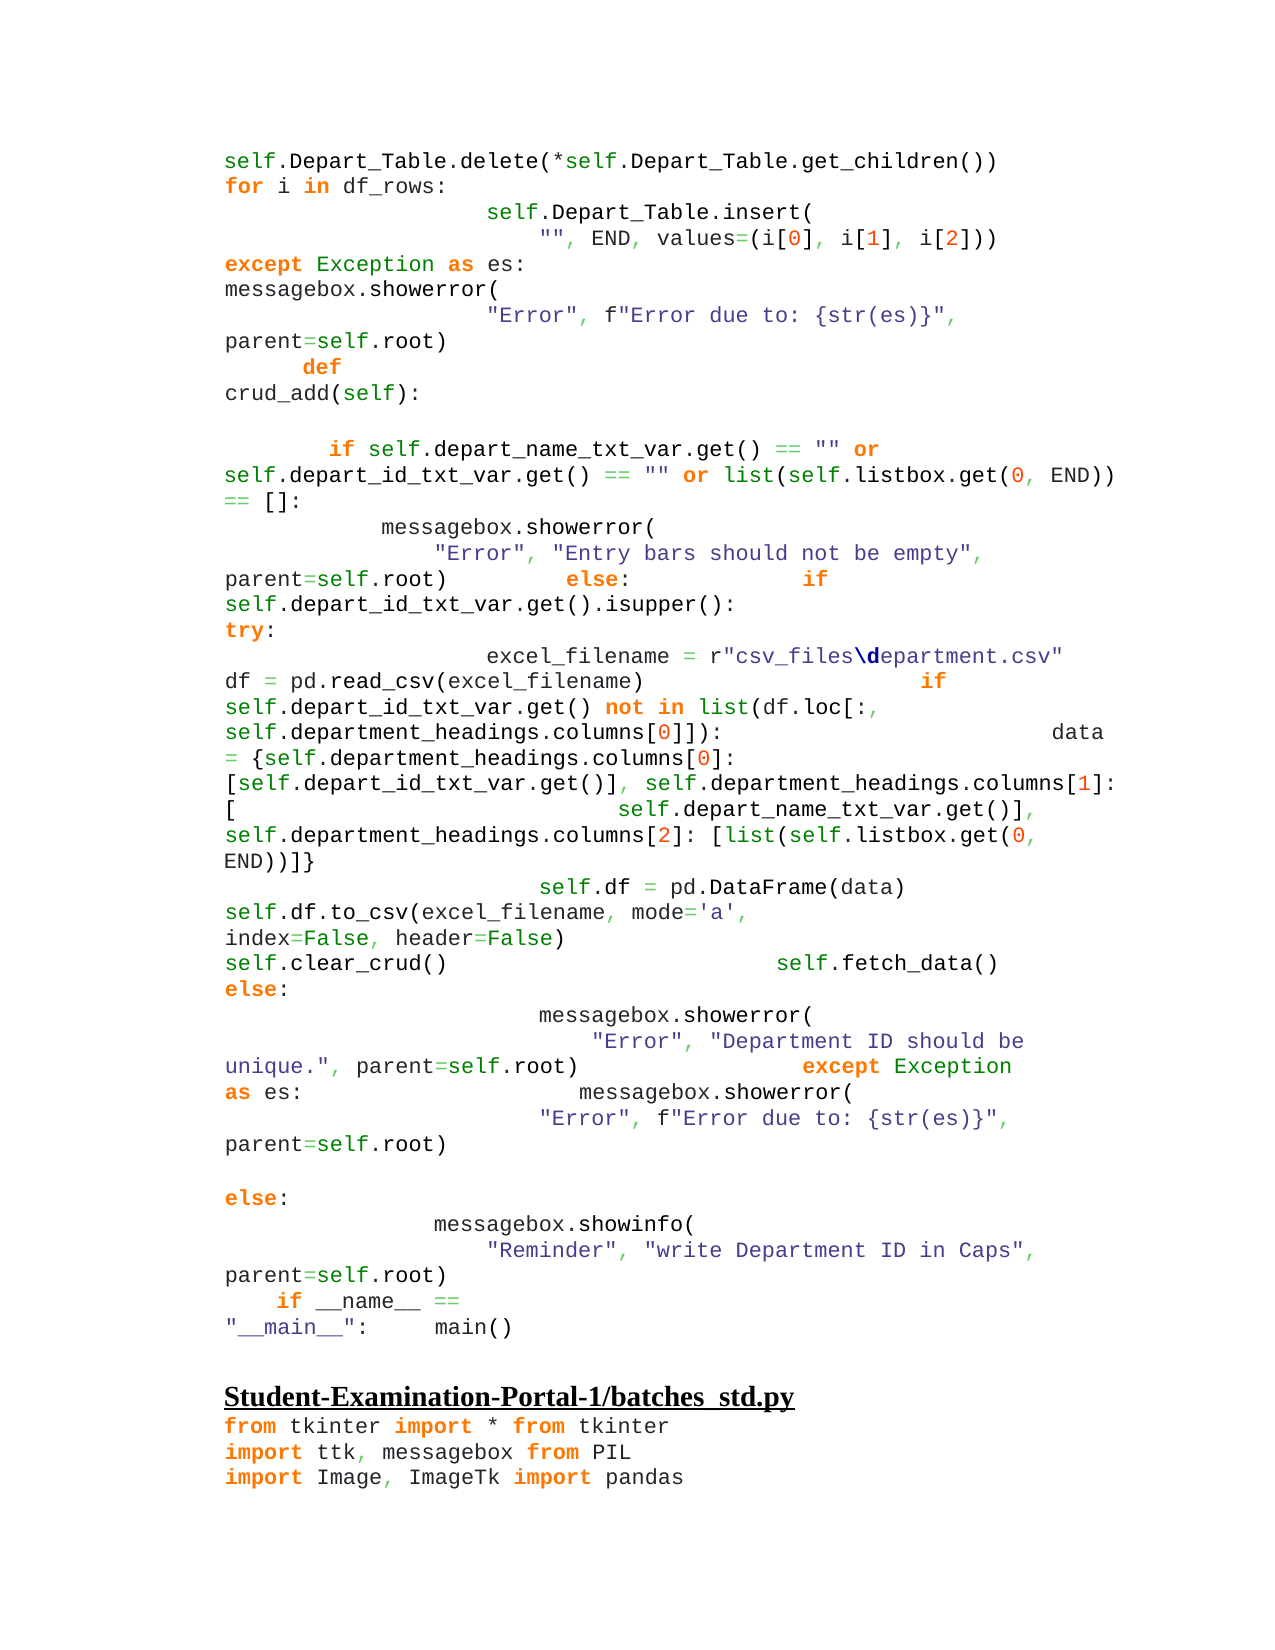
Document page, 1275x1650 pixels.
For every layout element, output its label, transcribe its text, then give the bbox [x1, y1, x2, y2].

text messagebox.showinfo( [223, 1213, 1133, 1238]
text "Error", f"Error due to: {str(es)}", parent=self.root) [223, 305, 1133, 355]
text "Error", "Department ID should be unique.", parent=self.root) except Exception as es: messagebox.showerror( [223, 1030, 1026, 1106]
text "Error", f"Error due to: {str(es)}", parent=self.root) [223, 1107, 1133, 1158]
text self.depart_id_txt_var.get() == "" or list(self.listbox.get(0, END)) [223, 464, 1133, 489]
text if __name__ == "__main__": main() [223, 1291, 567, 1341]
text excel_filename = r"csv_files\department.csv" df = pd.read_csv(excel_filename) if self.depart_id_txt_var.get() not in list(df.loc[:, self.department_headings.columns[0]]): data = {self.department_headings.columns[0]: [self.depart_id_txt_var.get()], self.department_headings.columns[1]: [223, 645, 1118, 797]
text "Reminder", "write Department ID in Caps", parent=self.root) [223, 1239, 1133, 1289]
text messagebox.showerror( [223, 516, 1133, 541]
text if self.depart_name_txt_var.get() == "" or [223, 438, 1133, 463]
text def crud_add(self): [223, 356, 527, 407]
text "", END, values=(i[0], i[1], i[2])) except Exception as es: messagebox.showerror( [223, 228, 1000, 303]
text self.Depart_Table.delete(*self.Depart_Table.get_children()) for i in df_rows: [223, 150, 1052, 200]
text self.df = pd.DataFrame(data) self.df.to_csv(excel_filename, mode='a', index=False, header=False) self.clear_crud() self.fetch_data() else: [223, 876, 1079, 1003]
text == []: [223, 490, 317, 515]
text END))]} [223, 850, 330, 875]
text else: [223, 1159, 448, 1212]
subtitle Student-Examination-Portal-1/batches_std.py [223, 1379, 1176, 1413]
text "Error", "Entry bars should not be empty", parent=self.root) else: if self.depart_id_txt_var.get().isupper(): try: [223, 542, 987, 643]
text self.Depart_Table.insert( [223, 202, 1133, 226]
text messagebox.showerror( [223, 1004, 1133, 1029]
text [ self.depart_name_txt_var.get()], self.department_headings.columns[2]: [list(self.listbox.get(0, [223, 798, 1040, 849]
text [223, 1415, 685, 1491]
